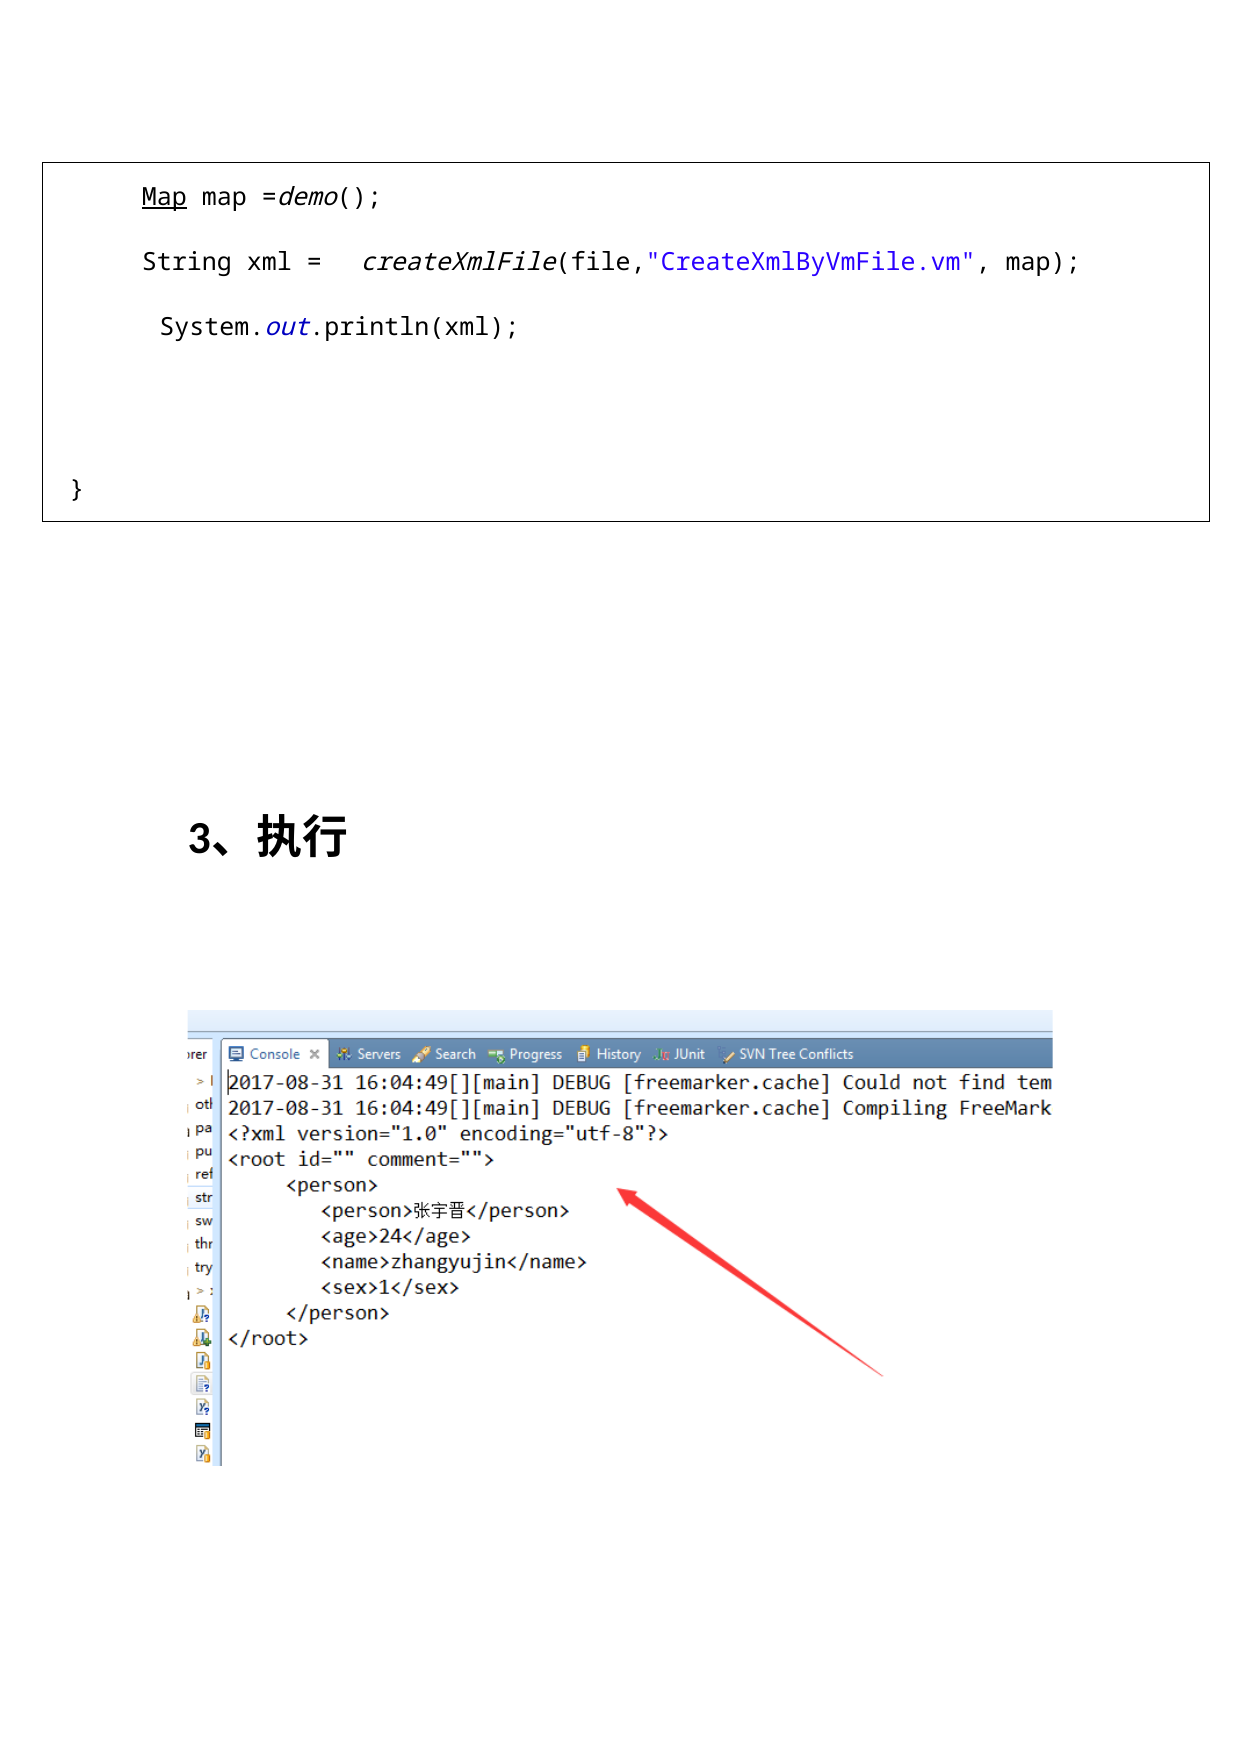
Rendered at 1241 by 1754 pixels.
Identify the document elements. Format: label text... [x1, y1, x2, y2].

subtitle 3、执行 [187, 784, 1053, 882]
picture [187, 1010, 1053, 1466]
